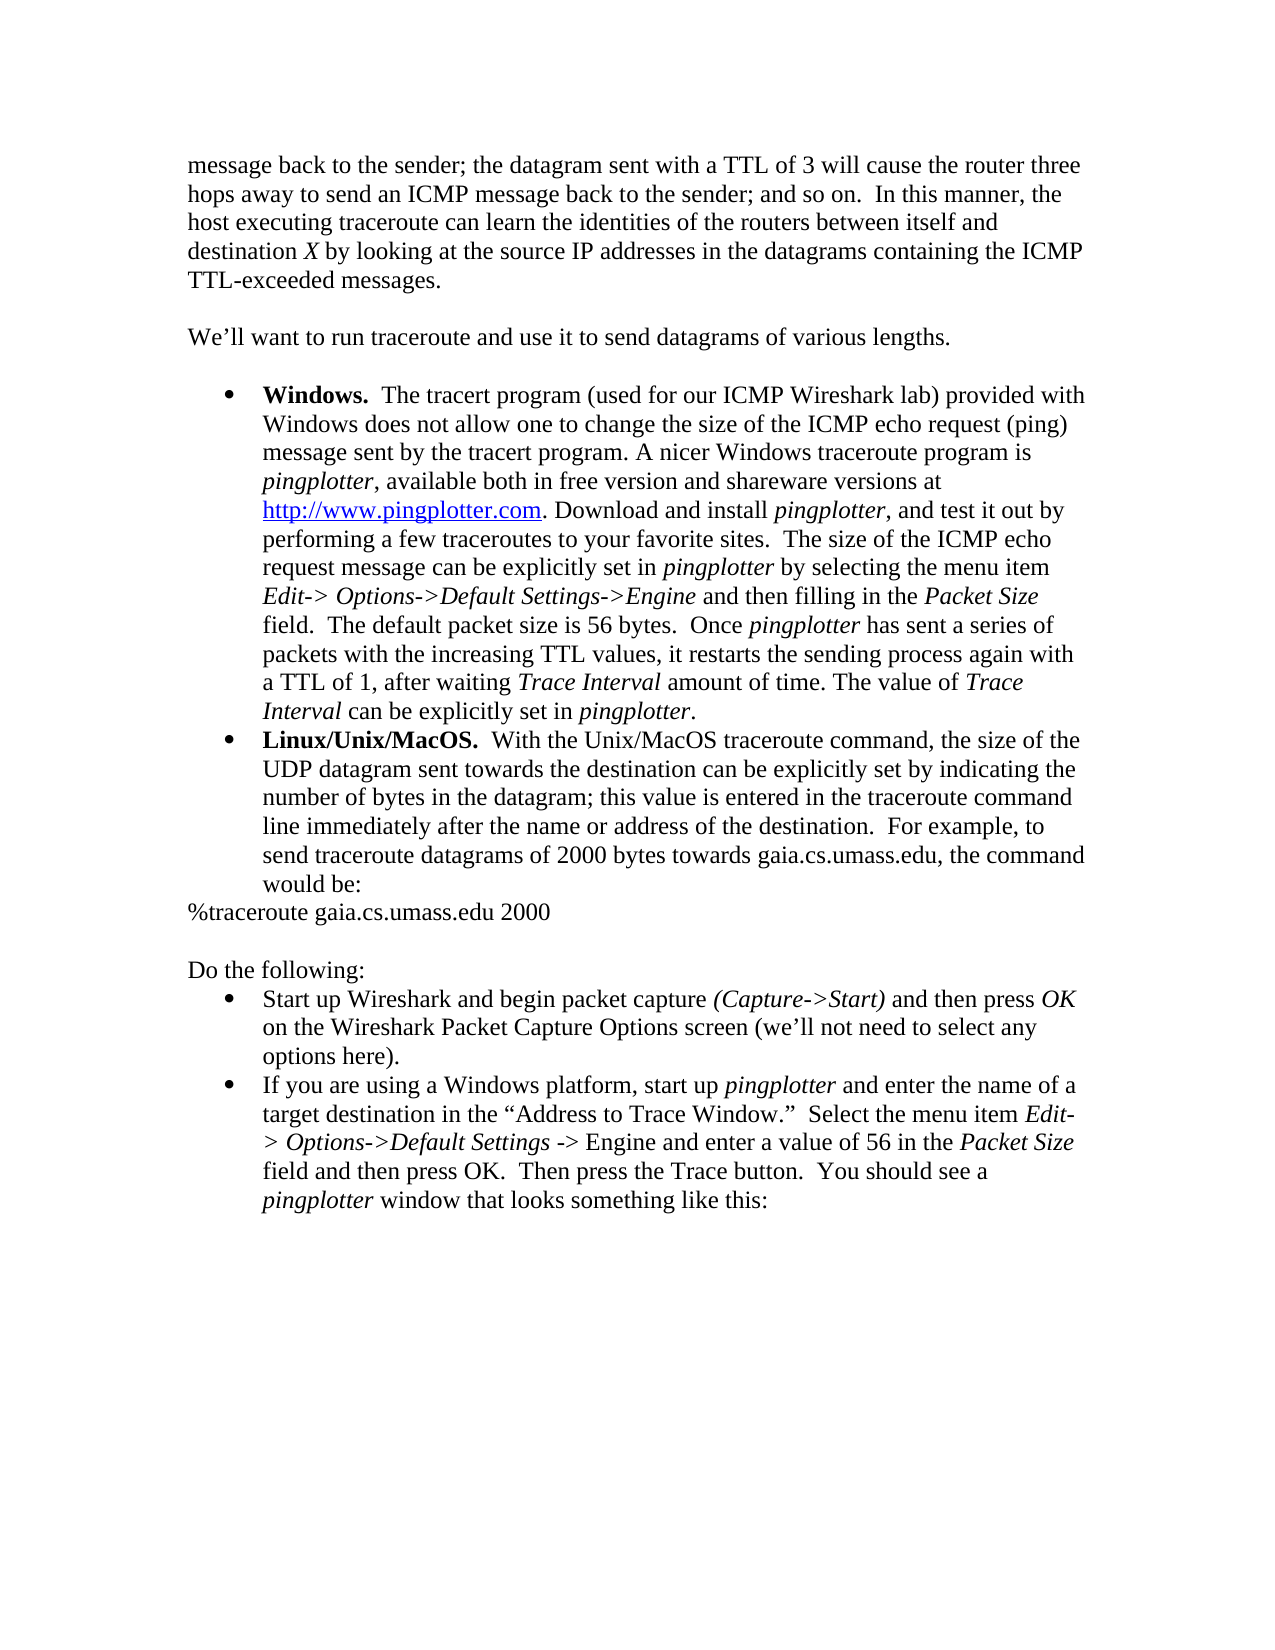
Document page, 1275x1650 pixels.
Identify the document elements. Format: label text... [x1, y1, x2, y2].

text %traceroute gaia.cs.umass.edu 2000 [187, 897, 1087, 926]
text We’ll want to run traceroute and use it to send datagrams of various lengths. [187, 322, 1087, 351]
list Linux/Unix/MacOS. With the Unix/MacOS traceroute command, the size of the UDP datagram sent towards the destination can be explicitly set by indicating the number of bytes in the datagram; this value is entered in the traceroute command line immediately after the name or address of the destination. For example, to send traceroute datagrams of 2000 bytes towards gaia.cs.umass.edu, the command would be: [225, 725, 1087, 897]
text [187, 150, 1087, 294]
list Windows. The tracert program (used for our ICMP Wireshark lab) provided with Windows does not allow one to change the size of the ICMP echo request (ping) message sent by the tracert program. A nicer Windows traceroute program is pingplotter, available both in free version and shareware versions at http://www.pingplotter.com. Download and install pingplotter, and test it out by performing a few traceroutes to your favorite sites. The size of the ICMP echo request message can be explicitly set in pingplotter by selecting the menu item Edit-> Options->Default Settings->Engine and then filling in the Packet Size field. The default packet size is 56 bytes. Once pingplotter has sent a series of packets with the increasing TTL values, it restarts the sending process again with a TTL of 1, after waiting Trace Interval amount of time. The value of Trace Interval can be explicitly set in pingplotter. [225, 380, 1087, 725]
text Do the following: [187, 955, 1087, 984]
list Start up Wireshark and begin packet capture (Capture->Start) and then press OK on the Wireshark Packet Capture Options screen (we’ll not need to select any options here). [225, 984, 1087, 1070]
list If you are using a Windows platform, start up pingplotter and enter the name of a target destination in the “Address to Trace Window.” Select the menu item Edit-> Options->Default Settings -> Engine and enter a value of 56 in the Packet Size field and then press OK. Then press the Trace button. You should see a pingplotter window that looks something like this: [225, 1070, 1087, 1214]
